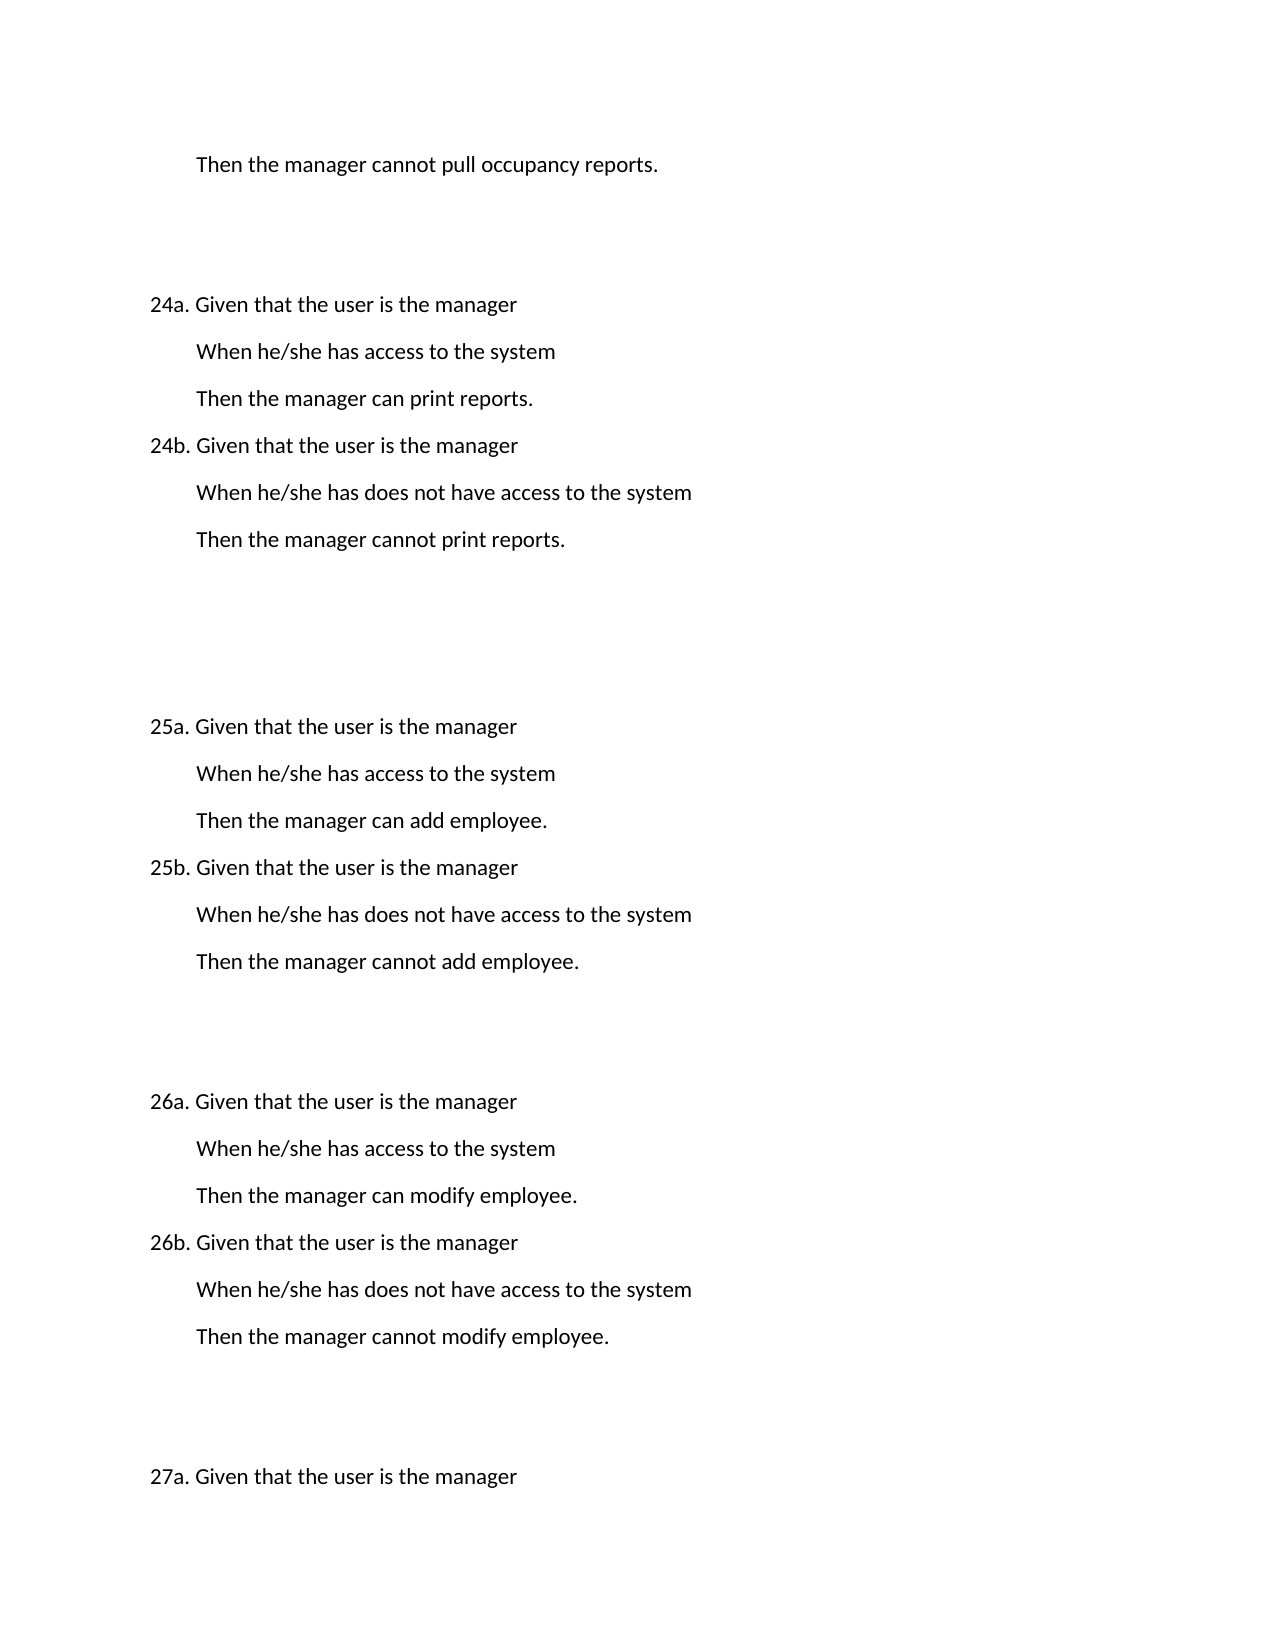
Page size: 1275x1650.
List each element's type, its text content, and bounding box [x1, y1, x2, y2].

text Then the manager can add employee. [150, 806, 1125, 834]
text 24a. Given that the user is the manager [150, 291, 1125, 319]
text When he/she has access to the system [150, 1134, 1125, 1162]
text Then the manager cannot modify employee. [150, 1322, 1125, 1350]
text 26a. Given that the user is the manager [150, 1087, 1125, 1116]
text When he/she has does not have access to the system [150, 900, 1125, 928]
text 25a. Given that the user is the manager [150, 712, 1125, 741]
text Then the manager cannot pull occupancy reports. [150, 150, 1125, 178]
text 26b. Given that the user is the manager [150, 1228, 1125, 1256]
text When he/she has does not have access to the system [150, 478, 1125, 506]
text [150, 1275, 1125, 1303]
text 27a. Given that the user is the manager [150, 1462, 1125, 1491]
text Then the manager cannot add employee. [150, 947, 1125, 975]
text 24b. Given that the user is the manager [150, 431, 1125, 459]
text Then the manager cannot print reports. [150, 525, 1125, 553]
text When he/she has access to the system [150, 337, 1125, 366]
text 25b. Given that the user is the manager [150, 853, 1125, 881]
text Then the manager can modify employee. [150, 1181, 1125, 1209]
text When he/she has access to the system [150, 759, 1125, 787]
text Then the manager can print reports. [150, 384, 1125, 412]
